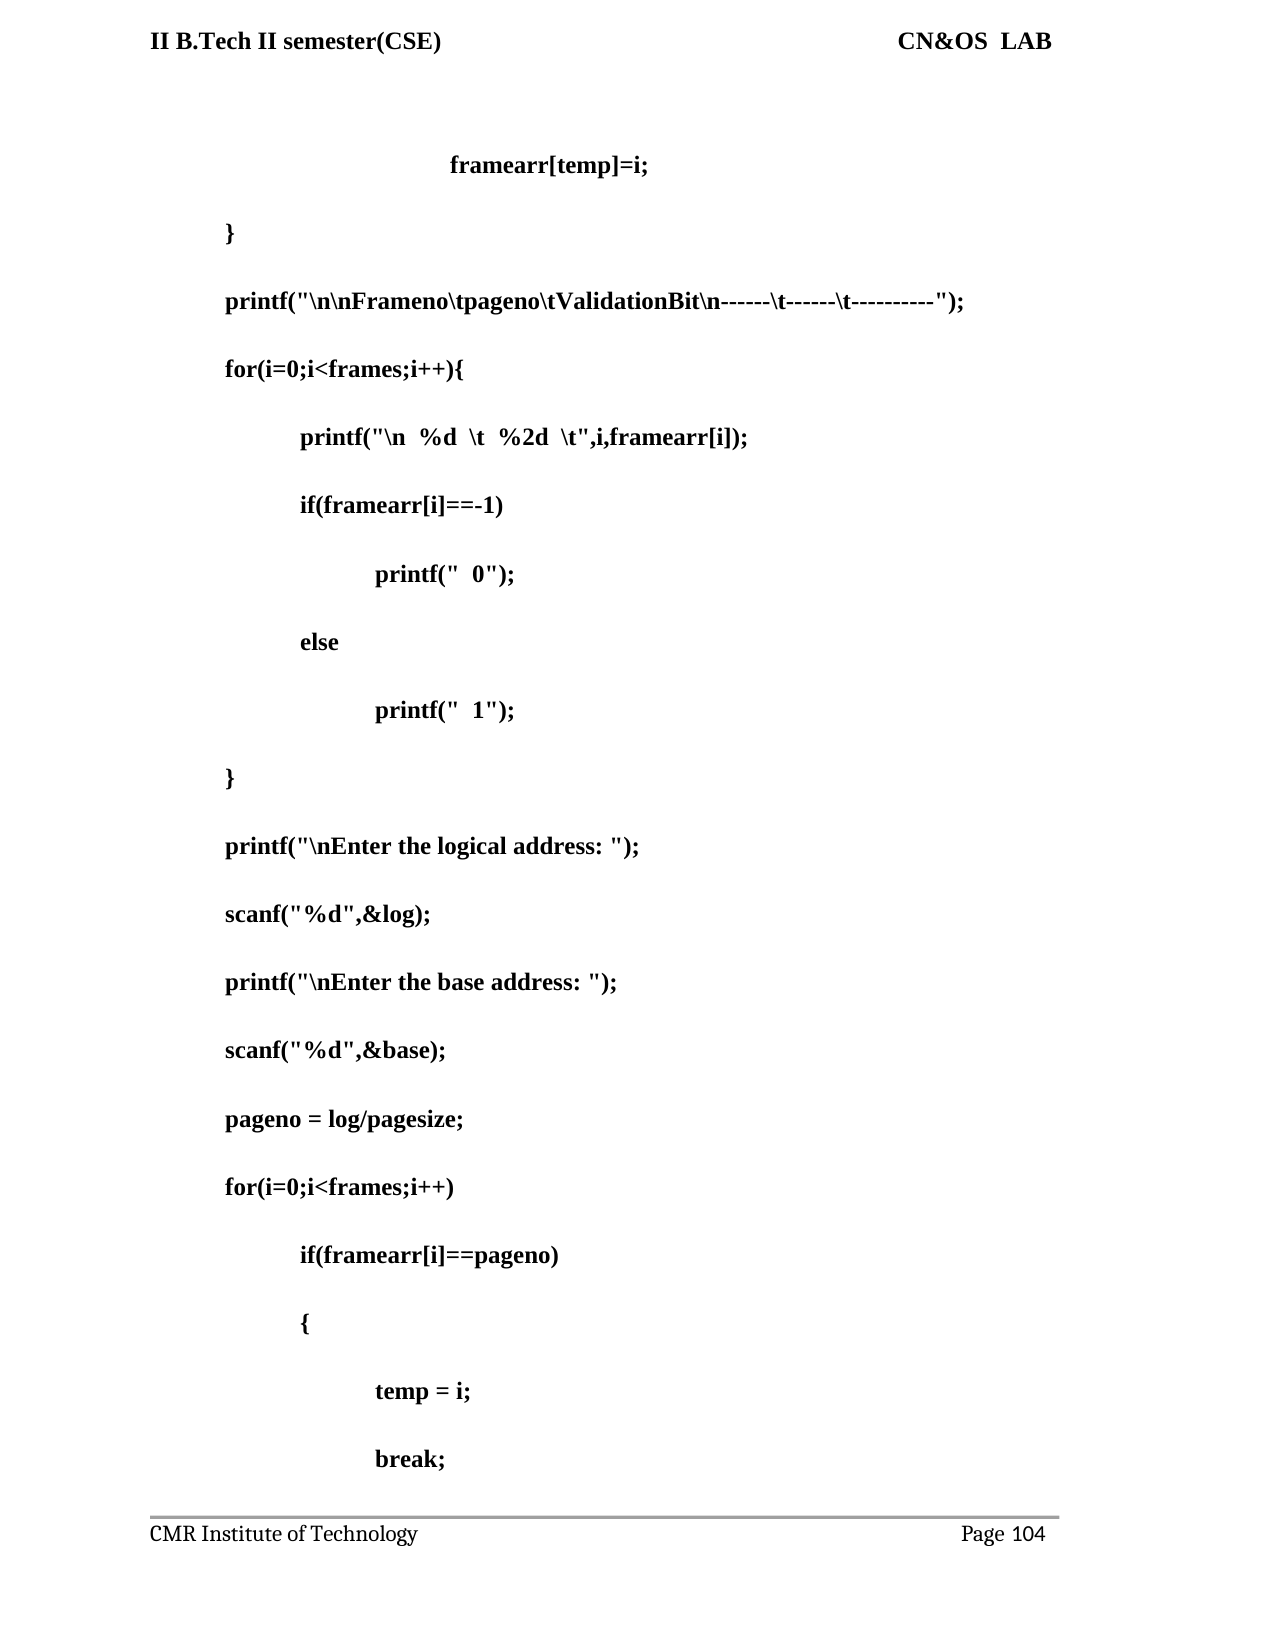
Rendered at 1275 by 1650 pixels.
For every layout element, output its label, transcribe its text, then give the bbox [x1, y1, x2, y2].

text printf("\nEnter the logical address: "); [150, 831, 1059, 860]
text scanf("%d",&log); [150, 899, 1059, 928]
text scanf("%d",&base); [150, 1036, 1059, 1064]
text break; [150, 1444, 1059, 1473]
text pageno = log/pagesize; [150, 1104, 1059, 1132]
text temp = i; [150, 1376, 1059, 1405]
text if(framearr[i]==pageno) [150, 1240, 1059, 1269]
text printf(" 0"); [150, 559, 1059, 587]
text else [150, 627, 1059, 656]
text if(framearr[i]==-1) [150, 491, 1059, 519]
text for(i=0;i<frames;i++) [150, 1172, 1059, 1201]
text printf(" 1"); [150, 695, 1059, 724]
text printf("\nEnter the base address: "); [150, 967, 1059, 996]
text framearr[temp]=i; [150, 150, 1059, 179]
text } [150, 763, 1059, 792]
text for(i=0;i<frames;i++){ [150, 354, 1059, 383]
text { [150, 1308, 1059, 1337]
text printf("\n\nFrameno\tpageno\tValidationBit\n------\t------\t----------"); [150, 286, 1059, 315]
text } [150, 218, 1059, 247]
text printf("\n %d \t %2d \t",i,framearr[i]); [150, 422, 1059, 451]
